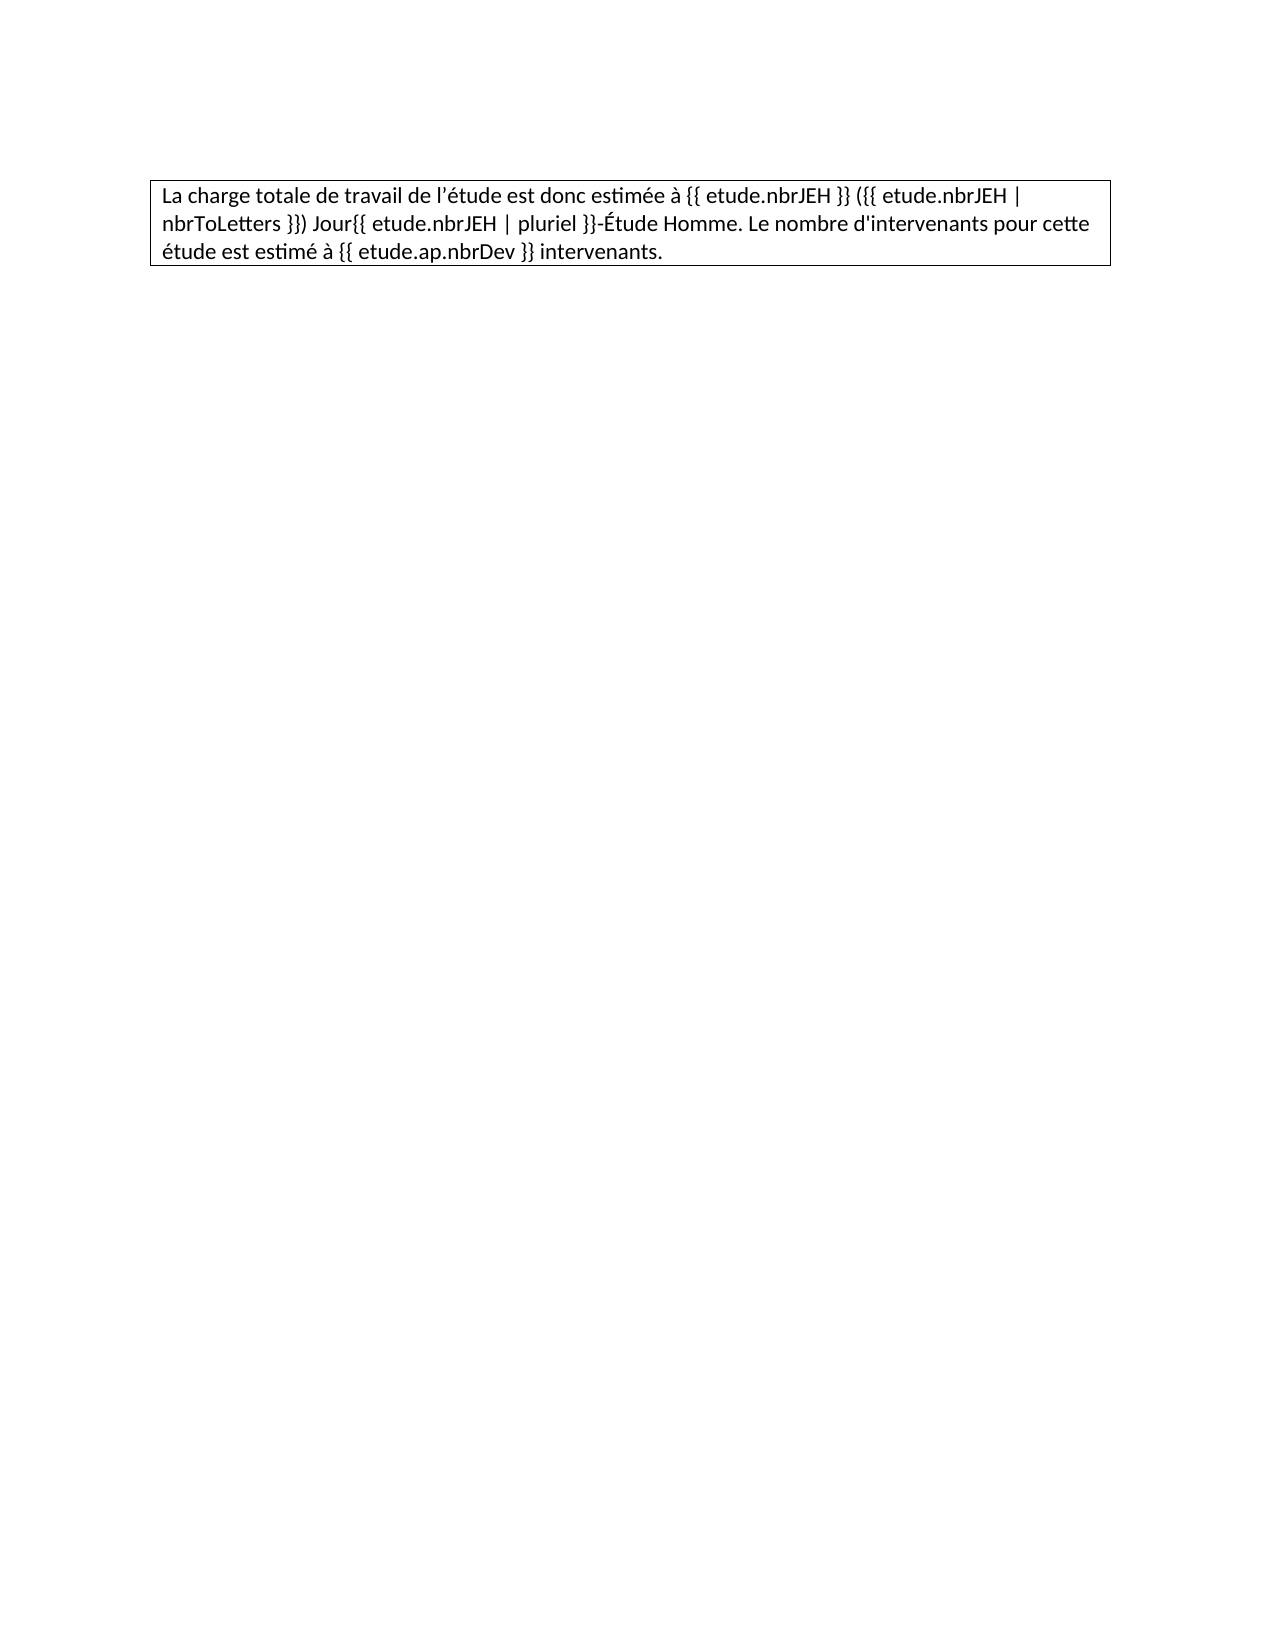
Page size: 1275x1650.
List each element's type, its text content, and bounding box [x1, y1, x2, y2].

table_header La charge totale de travail de l’étude est donc estimée à {{ etude.nbrJEH }} ({{ etude.nbrJEH | nbrToLetters }}) Jour{{ etude.nbrJEH | pluriel }}-Étude Homme. Le nombre d'intervenants pour cette étude est estimé à {{ etude.ap.nbrDev }} intervenants. [151, 181, 1110, 265]
